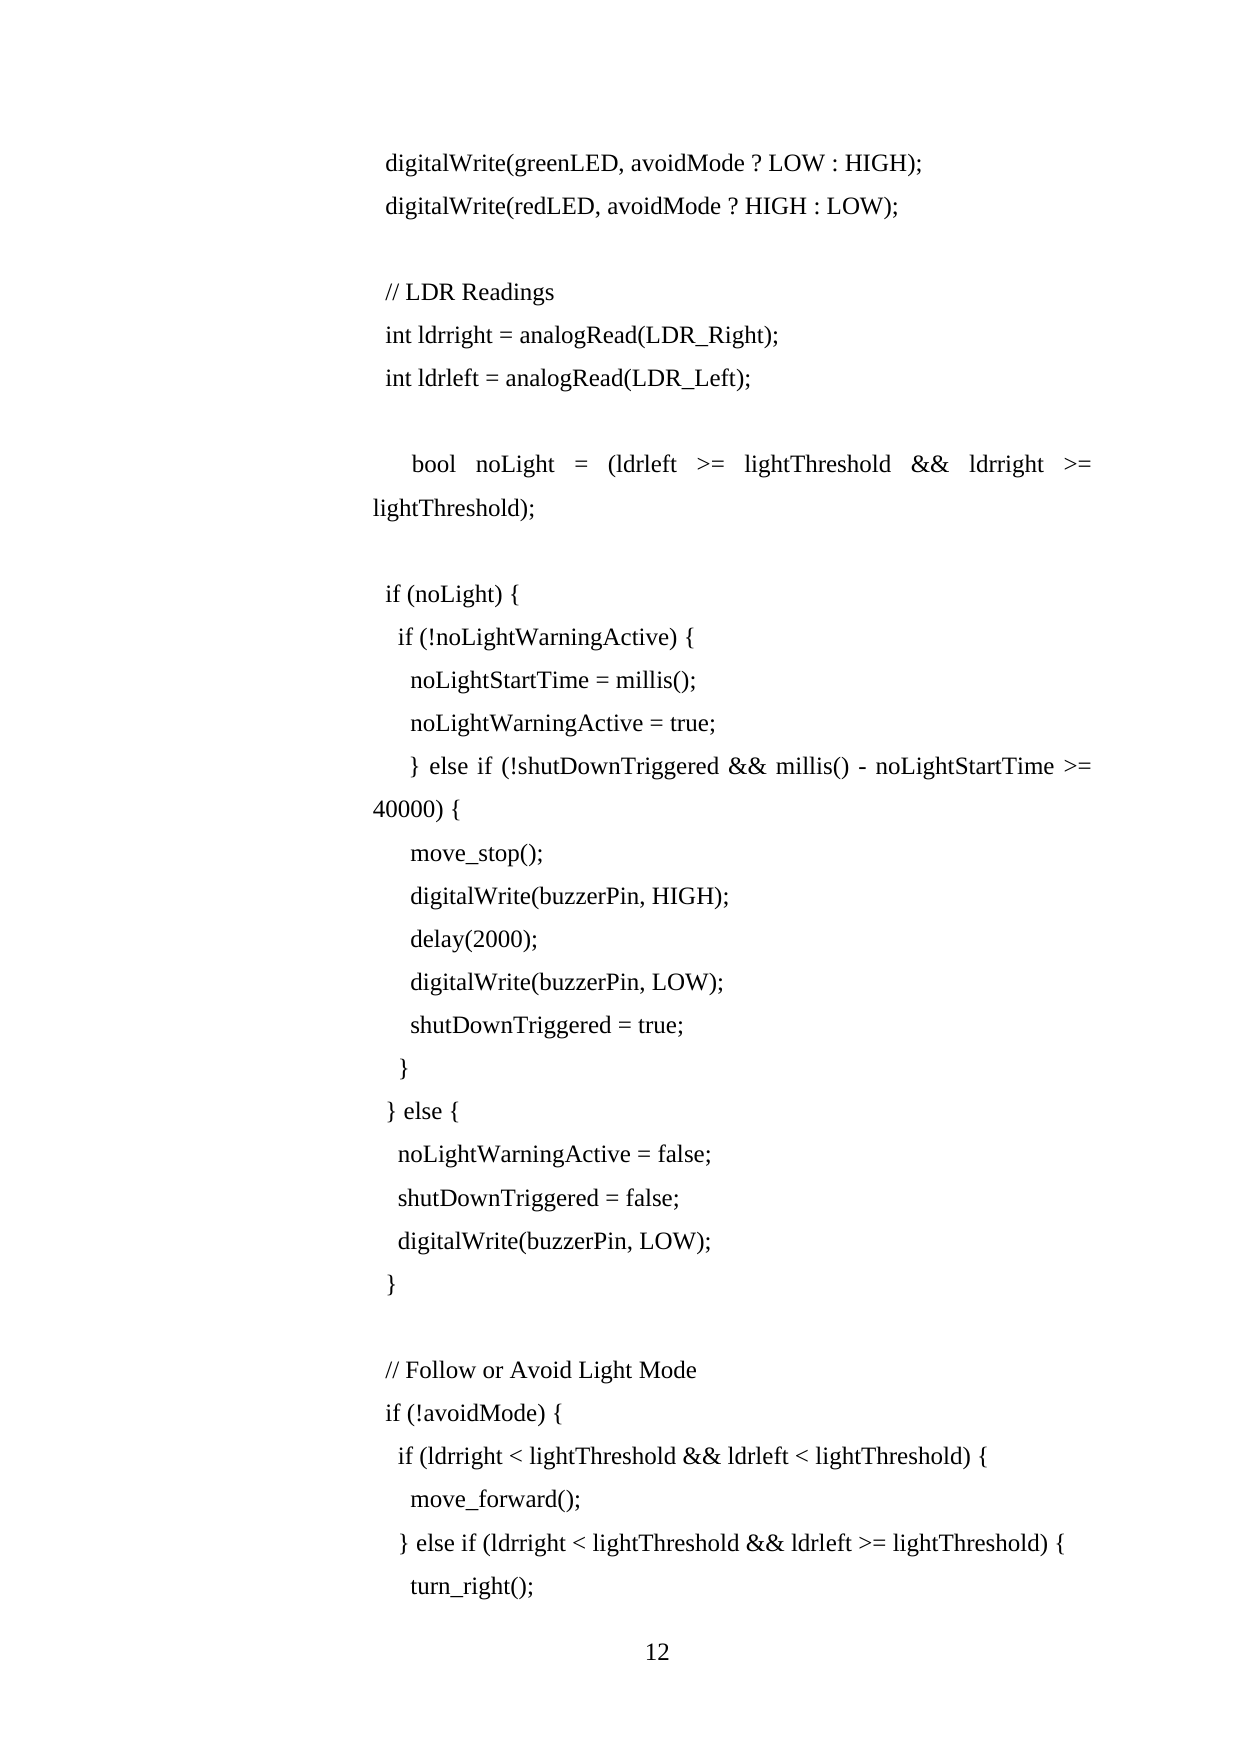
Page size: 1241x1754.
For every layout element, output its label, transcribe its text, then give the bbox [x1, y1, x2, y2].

text digitalWrite(buzzerPin, HIGH); [373, 881, 1093, 909]
text move_forward(); [373, 1484, 1093, 1513]
text turn_right(); [373, 1571, 1093, 1599]
text delay(2000); [373, 924, 1093, 953]
text noLightWarningActive = false; [373, 1139, 1093, 1168]
text shutDownTriggered = false; [373, 1183, 1093, 1211]
text } else if (ldrright < lightThreshold && ldrleft >= lightThreshold) { [373, 1528, 1093, 1556]
text } else { [373, 1096, 1093, 1125]
text noLightStartTime = millis(); [373, 665, 1093, 694]
text if (!avoidMode) { [373, 1398, 1093, 1427]
text shutDownTriggered = true; [373, 1010, 1093, 1039]
text } else if (!shutDownTriggered && millis() - noLightStartTime >= 40000) { [373, 751, 1093, 823]
text if (noLight) { [373, 579, 1093, 608]
text } [373, 1053, 1093, 1082]
text } [373, 1269, 1093, 1298]
text digitalWrite(buzzerPin, LOW); [373, 967, 1093, 996]
text digitalWrite(redLED, avoidMode ? HIGH : LOW); [373, 191, 1093, 219]
text int ldrleft = analogRead(LDR_Left); [373, 363, 1093, 392]
text int ldrright = analogRead(LDR_Right); [373, 320, 1093, 349]
text bool noLight = (ldrleft >= lightThreshold && ldrright >= lightThreshold); [373, 449, 1093, 521]
text move_stop(); [373, 838, 1093, 866]
text digitalWrite(greenLED, avoidMode ? LOW : HIGH); [373, 148, 1093, 176]
text // LDR Readings [373, 277, 1093, 306]
text noLightWarningActive = true; [373, 708, 1093, 737]
text // Follow or Avoid Light Mode [373, 1355, 1093, 1384]
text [373, 1441, 1093, 1470]
text digitalWrite(buzzerPin, LOW); [373, 1226, 1093, 1254]
text if (!noLightWarningActive) { [373, 622, 1093, 651]
